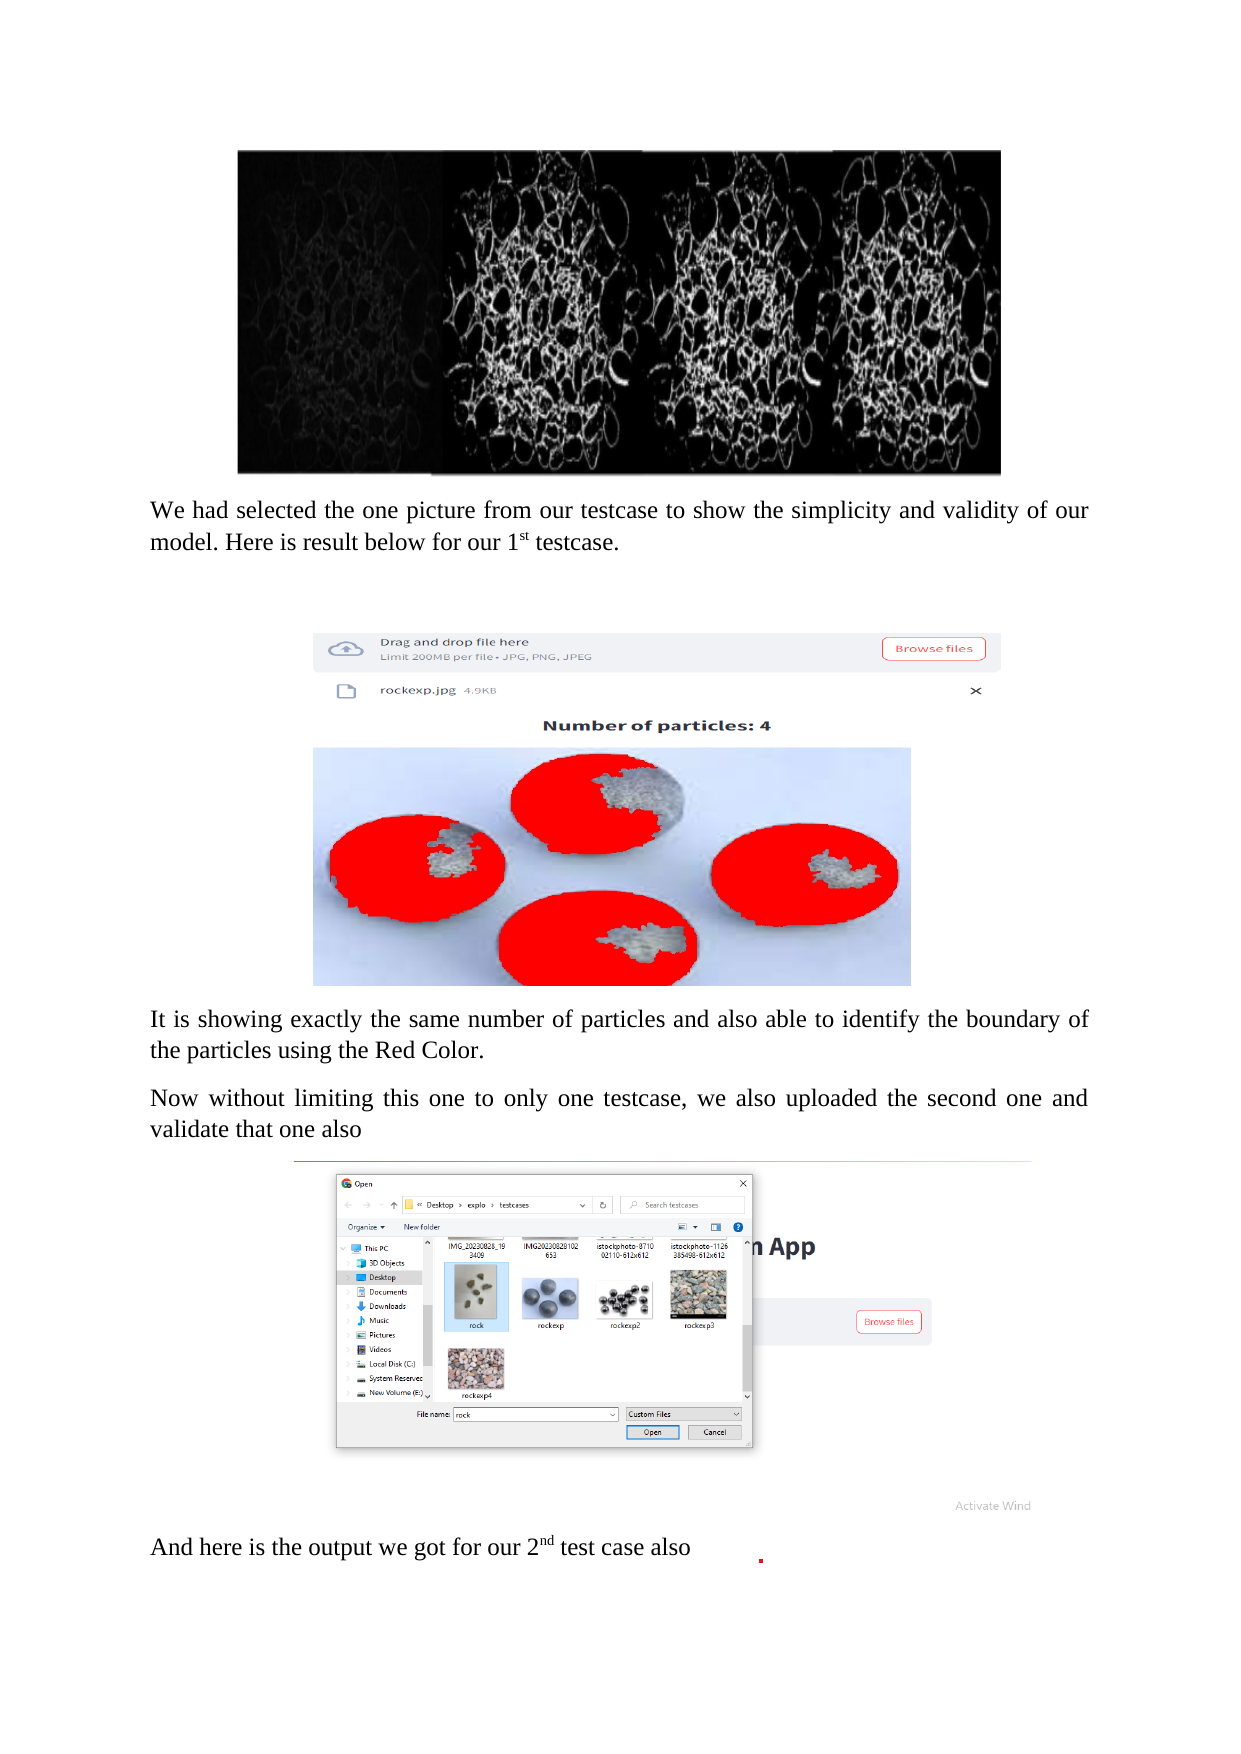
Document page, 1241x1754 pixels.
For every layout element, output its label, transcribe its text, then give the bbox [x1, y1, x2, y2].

text And here is the output we got for our 2nd test case also [150, 1532, 1090, 1560]
picture [237, 150, 1002, 477]
picture [293, 1161, 1032, 1513]
text Now without limiting this one to only one testcase, we also uploaded the second one and validate that one also [150, 1083, 1090, 1143]
picture [225, 622, 1035, 986]
text We had selected the one picture from our testcase to show the simplicity and validity of our model. Here is result below for our 1st testcase. [150, 496, 1090, 555]
text It is showing exactly the same number of particles and also able to identify the boundary of the particles using the Red Color. [150, 1004, 1090, 1064]
